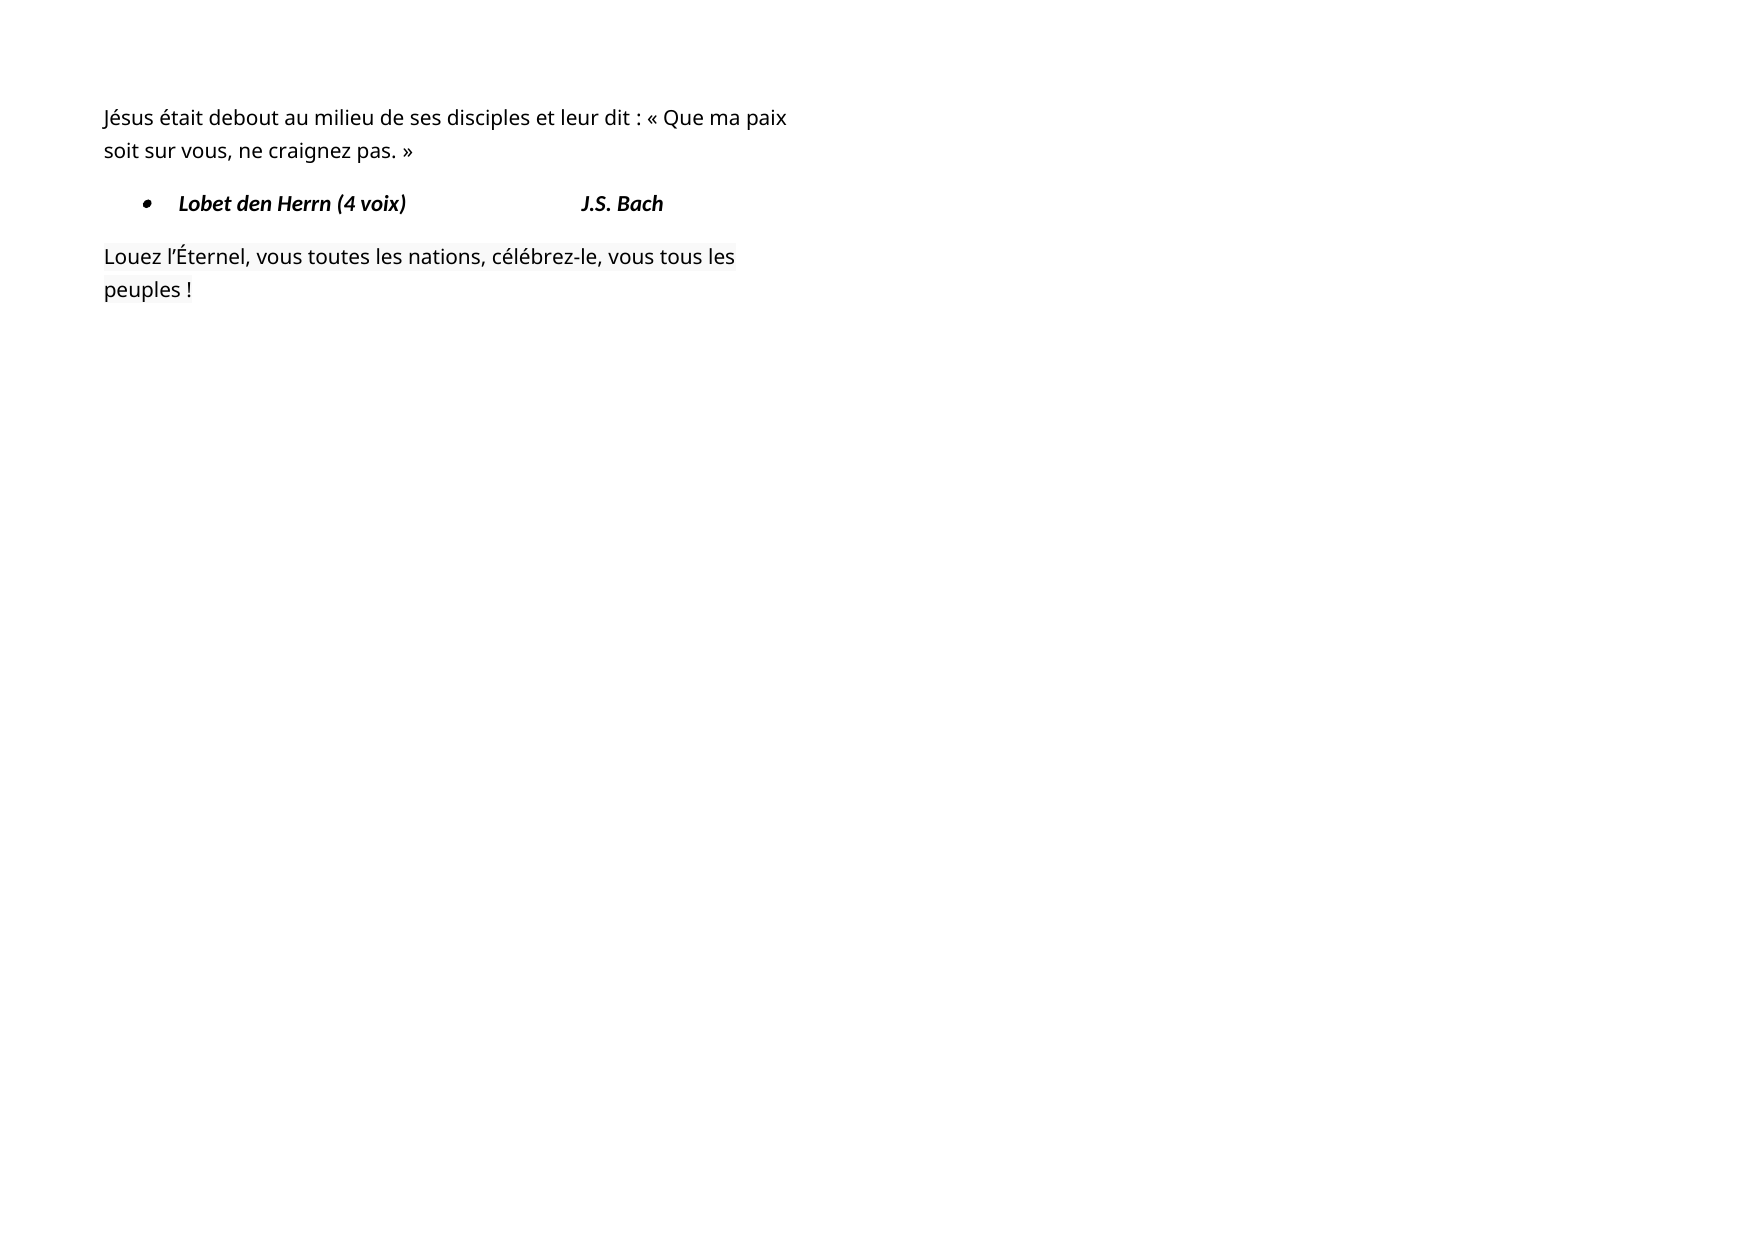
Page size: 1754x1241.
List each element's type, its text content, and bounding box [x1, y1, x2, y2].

text Jésus était debout au milieu de ses disciples et leur dit : « Que ma paix soit sur vous, ne craignez pas. » [103, 103, 827, 164]
list Lobet den Herrn (4 voix) J.S. Bach [141, 189, 827, 217]
text Louez l’Éternel, vous toutes les nations, célébrez-le, vous tous les peuples ! [103, 242, 827, 303]
